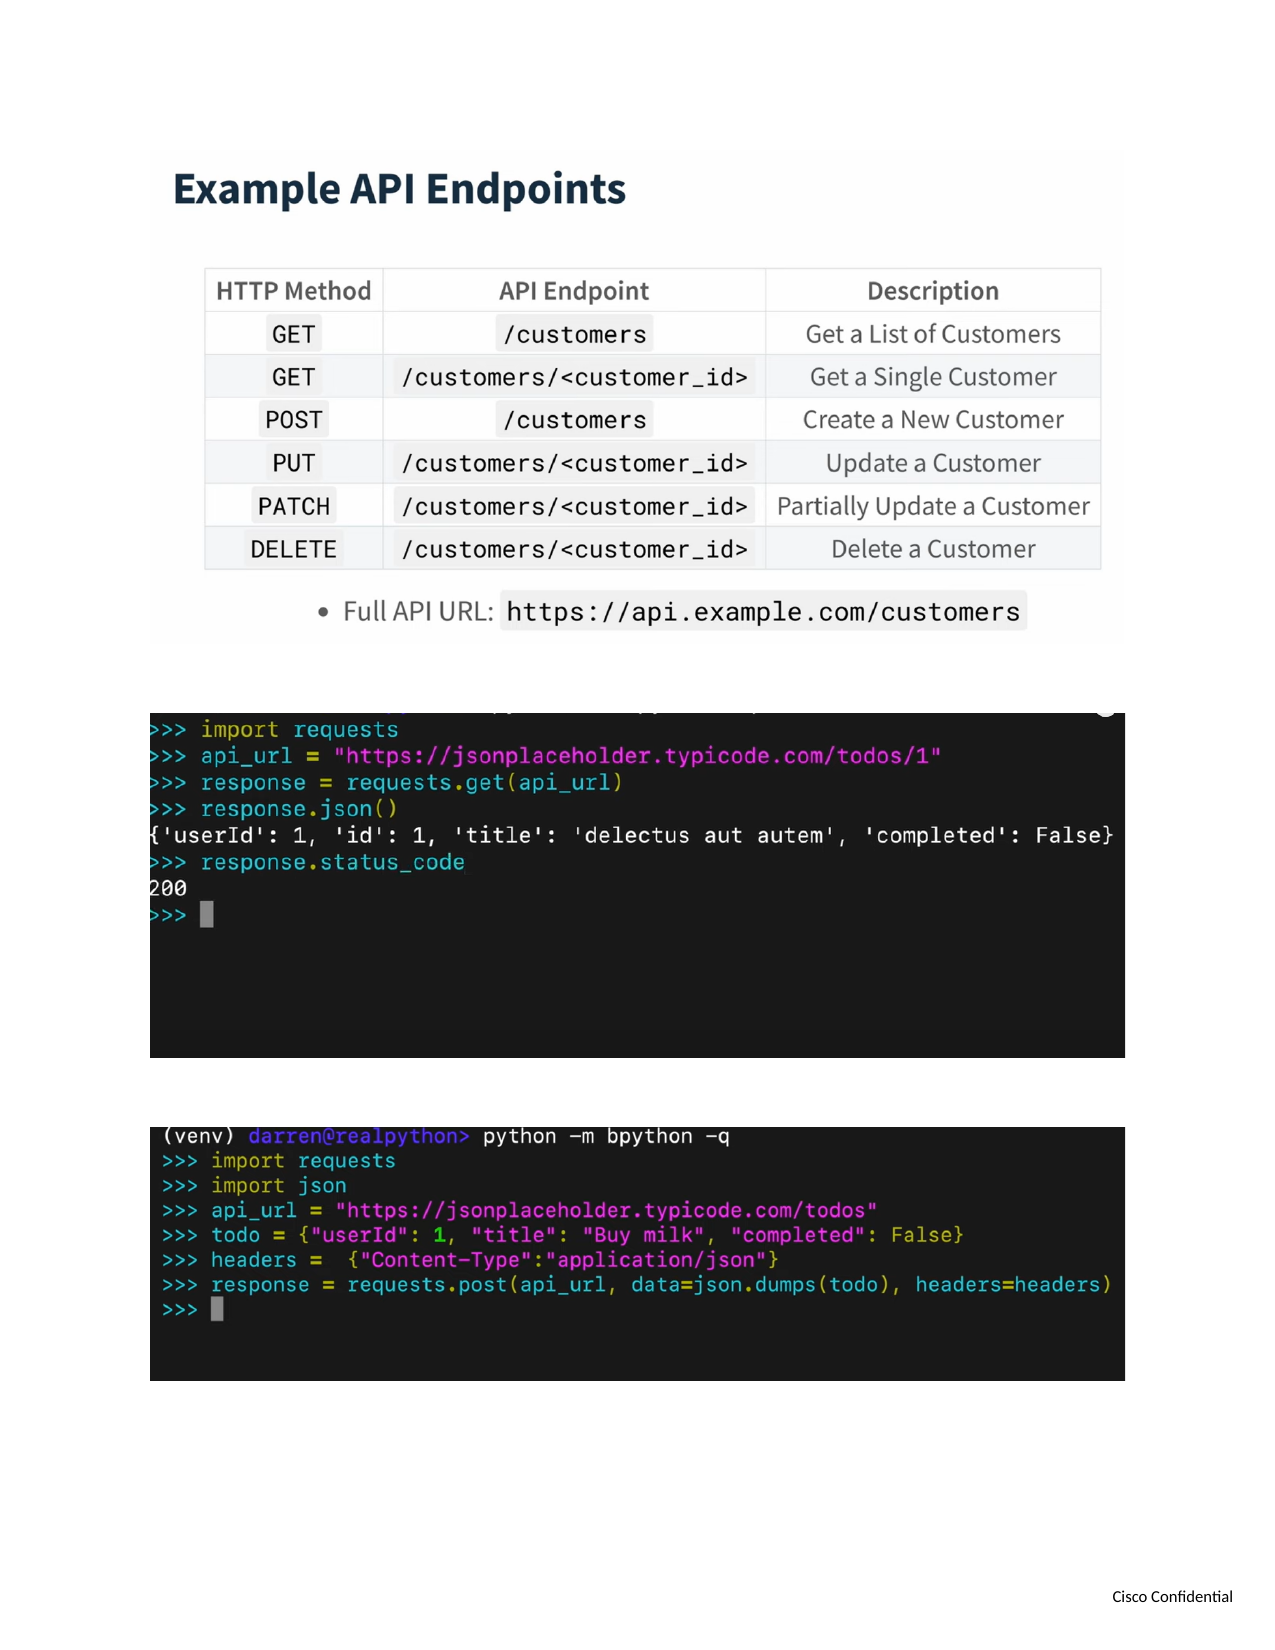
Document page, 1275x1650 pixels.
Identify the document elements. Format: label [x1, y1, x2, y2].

picture [150, 150, 1124, 644]
picture [150, 713, 1125, 1058]
picture [150, 1127, 1125, 1381]
